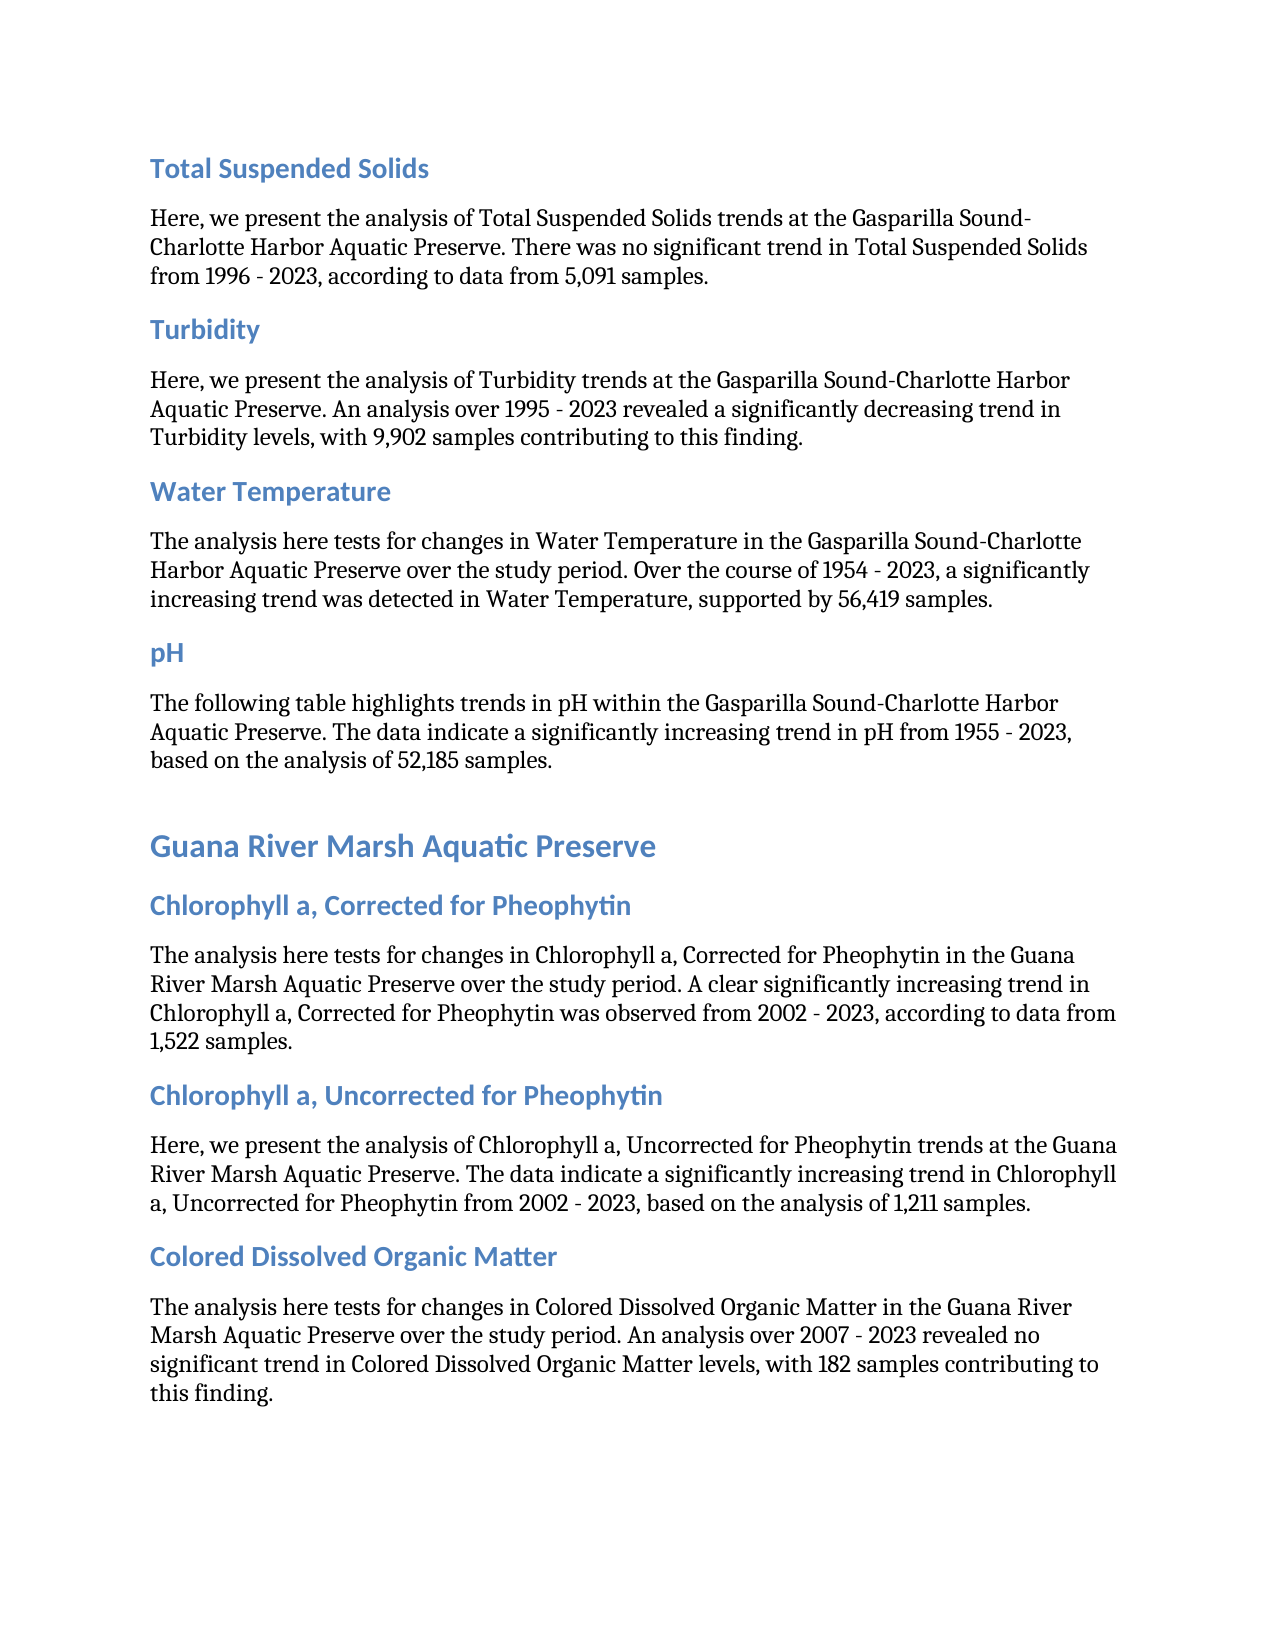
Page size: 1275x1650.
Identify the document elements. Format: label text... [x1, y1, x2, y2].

subtitle Chlorophyll a, Uncorrected for Pheophytin [150, 1077, 1125, 1112]
subtitle Water Temperature [150, 473, 1125, 508]
text Here, we present the analysis of Total Suspended Solids trends at the Gasparilla Sound-Charlotte Harbor Aquatic Preserve. There was no significant trend in Total Suspended Solids from 1996 - 2023, according to data from 5,091 samples. [150, 204, 1125, 291]
subtitle Total Suspended Solids [150, 150, 1125, 186]
subtitle Guana River Marsh Aquatic Preserve [150, 825, 1125, 866]
subtitle Chlorophyll a, Corrected for Pheophytin [150, 887, 1125, 922]
text The following table highlights trends in pH within the Gasparilla Sound-Charlotte Harbor Aquatic Preserve. The data indicate a significantly increasing trend in pH from 1955 - 2023, based on the analysis of 52,185 samples. [150, 689, 1125, 775]
text Here, we present the analysis of Turbidity trends at the Gasparilla Sound-Charlotte Harbor Aquatic Preserve. An analysis over 1995 - 2023 revealed a significantly decreasing trend in Turbidity levels, with 9,902 samples contributing to this finding. [150, 366, 1125, 452]
subtitle Colored Dissolved Organic Matter [150, 1238, 1125, 1274]
subtitle pH [150, 634, 1125, 670]
subtitle Turbidity [150, 311, 1125, 347]
text Here, we present the analysis of Chlorophyll a, Uncorrected for Pheophytin trends at the Guana River Marsh Aquatic Preserve. The data indicate a significantly increasing trend in Chlorophyll a, Uncorrected for Pheophytin from 2002 - 2023, based on the analysis of 1,211 samples. [150, 1131, 1125, 1217]
text The analysis here tests for changes in Chlorophyll a, Corrected for Pheophytin in the Guana River Marsh Aquatic Preserve over the study period. A clear significantly increasing trend in Chlorophyll a, Corrected for Pheophytin was observed from 2002 - 2023, according to data from 1,522 samples. [150, 941, 1125, 1056]
text The analysis here tests for changes in Colored Dissolved Organic Matter in the Guana River Marsh Aquatic Preserve over the study period. An analysis over 2007 - 2023 revealed no significant trend in Colored Dissolved Organic Matter levels, with 182 samples contributing to this finding. [150, 1293, 1125, 1408]
text The analysis here tests for changes in Water Temperature in the Gasparilla Sound-Charlotte Harbor Aquatic Preserve over the study period. Over the course of 1954 - 2023, a significantly increasing trend was detected in Water Temperature, supported by 56,419 samples. [150, 527, 1125, 613]
